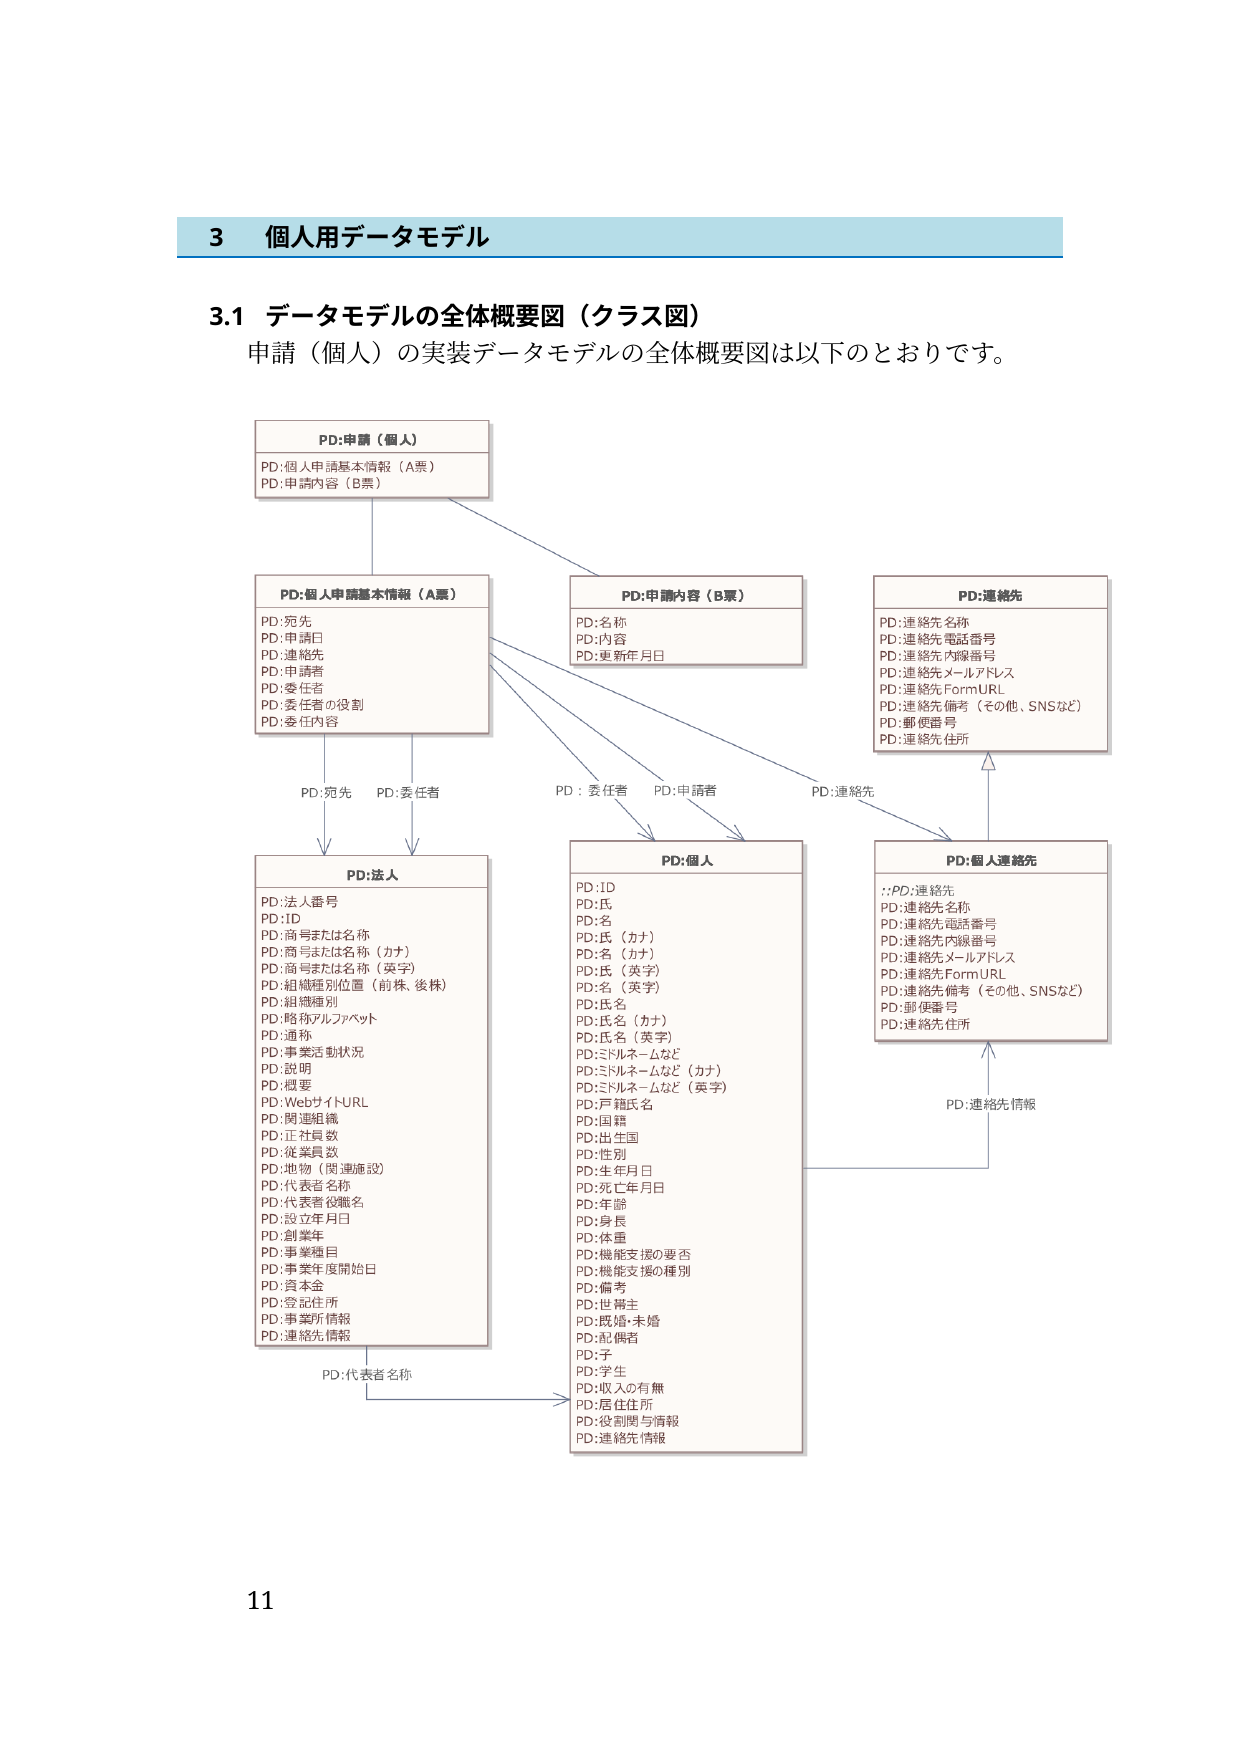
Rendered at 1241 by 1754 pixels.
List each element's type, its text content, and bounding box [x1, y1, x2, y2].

picture [246, 408, 1133, 1479]
subtitle 個人用データモデル [177, 217, 1063, 256]
text 申請（個人）の実装データモデルの全体概要図は以下のとおりです。 [215, 333, 1063, 371]
subtitle データモデルの全体概要図（クラス図） [177, 296, 1063, 333]
